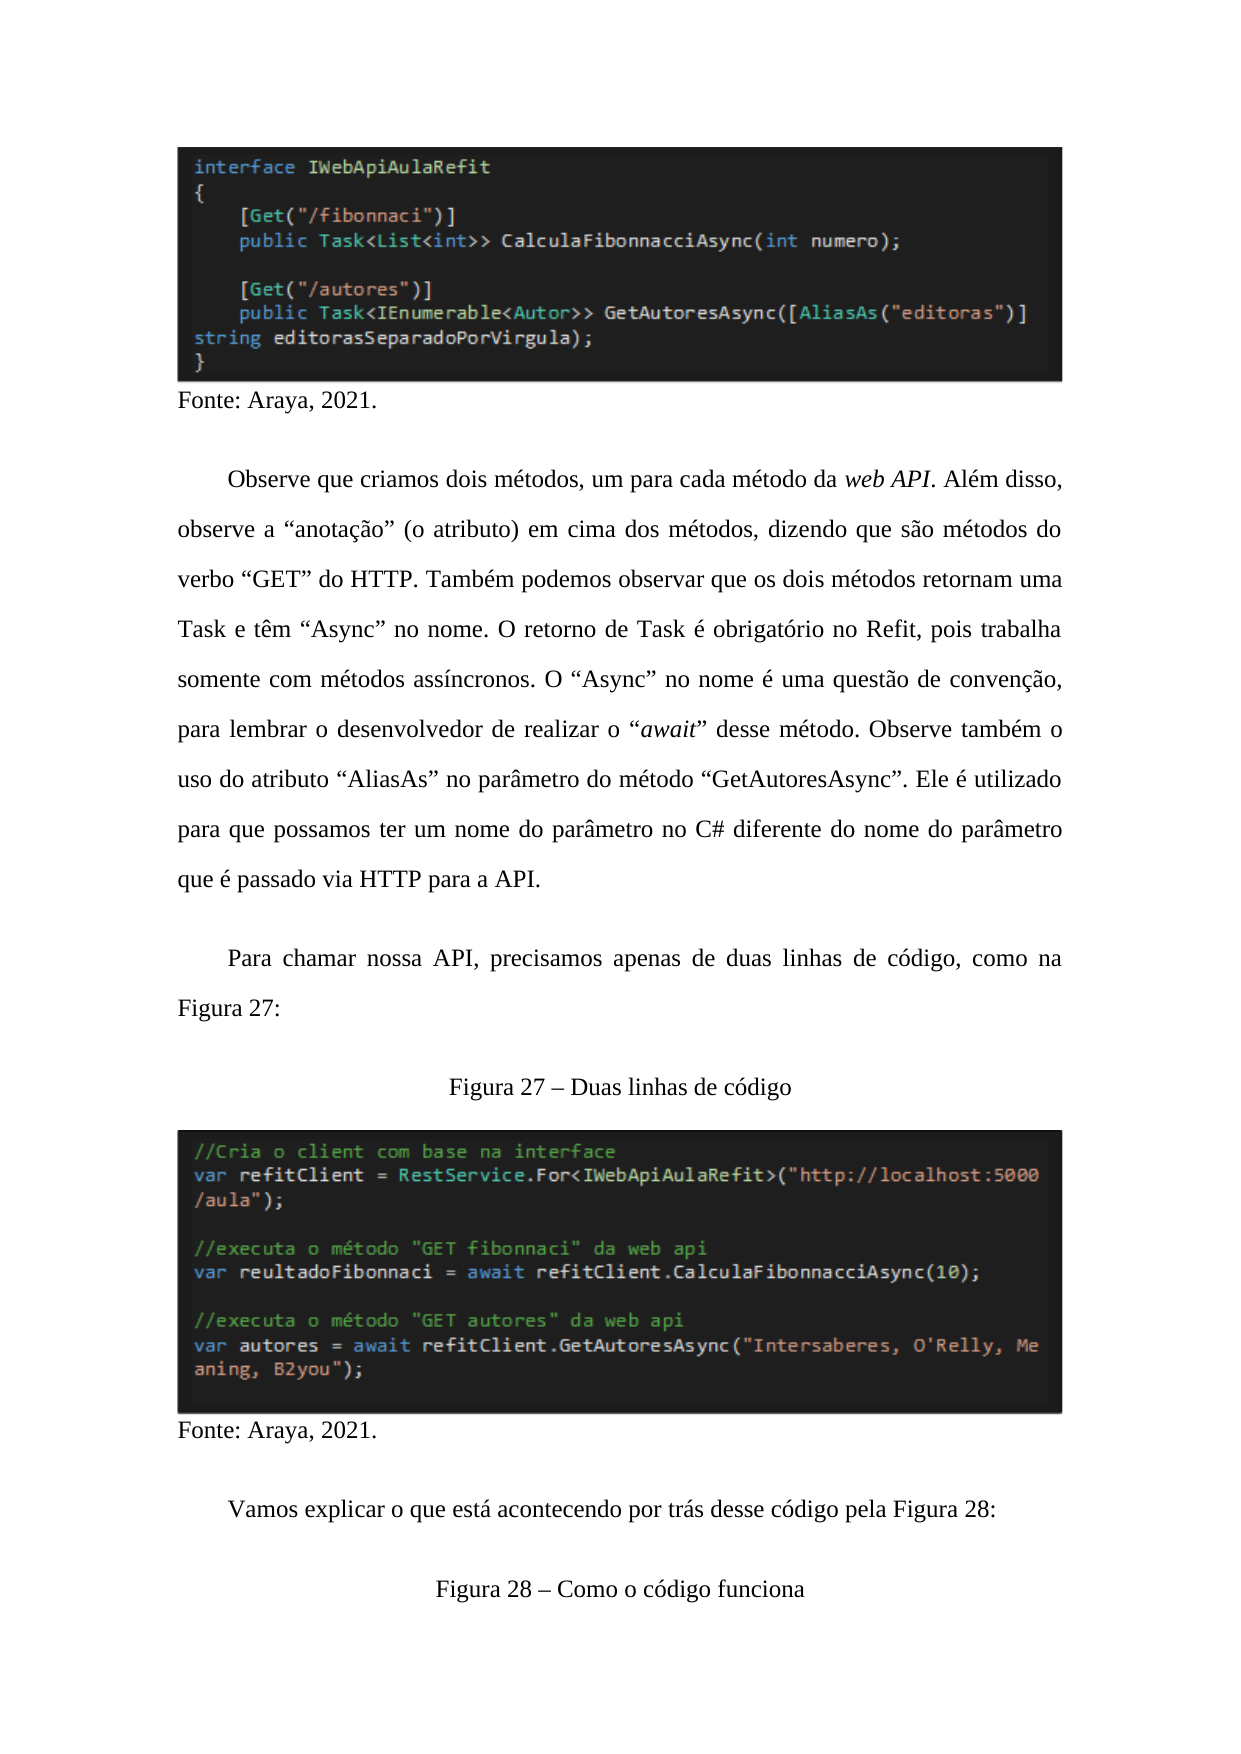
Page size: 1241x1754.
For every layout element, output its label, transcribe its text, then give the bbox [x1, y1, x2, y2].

text Figura 27 – Duas linhas de código [177, 1051, 1063, 1101]
text Para chamar nossa API, precisamos apenas de duas linhas de código, como na Figura 27: [177, 922, 1063, 1022]
text Figura 28 – Como o código funciona [177, 1552, 1063, 1602]
text Vamos explicar o que está acontecendo por trás desse código pela Figura 28: [177, 1473, 1063, 1523]
text Fonte: Araya, 2021. [177, 1416, 1063, 1444]
picture [177, 1130, 1063, 1416]
picture [177, 147, 1063, 385]
text Fonte: Araya, 2021. [177, 385, 1063, 413]
text Observe que criamos dois métodos, um para cada método da web API. Além disso, observe a “anotação” (o atributo) em cima dos métodos, dizendo que são métodos do verbo “GET” do HTTP. Também podemos observar que os dois métodos retornam uma Task e têm “Async” no nome. O retorno de Task é obrigatório no Refit, pois trabalha somente com métodos assíncronos. O “Async” no nome é uma questão de convenção, para lembrar o desenvolvedor de realizar o “await” desse método. Observe também o uso do atributo “AliasAs” no parâmetro do método “GetAutoresAsync”. Ele é utilizado para que possamos ter um nome do parâmetro no C# diferente do nome do parâmetro que é passado via HTTP para a API. [177, 443, 1063, 893]
